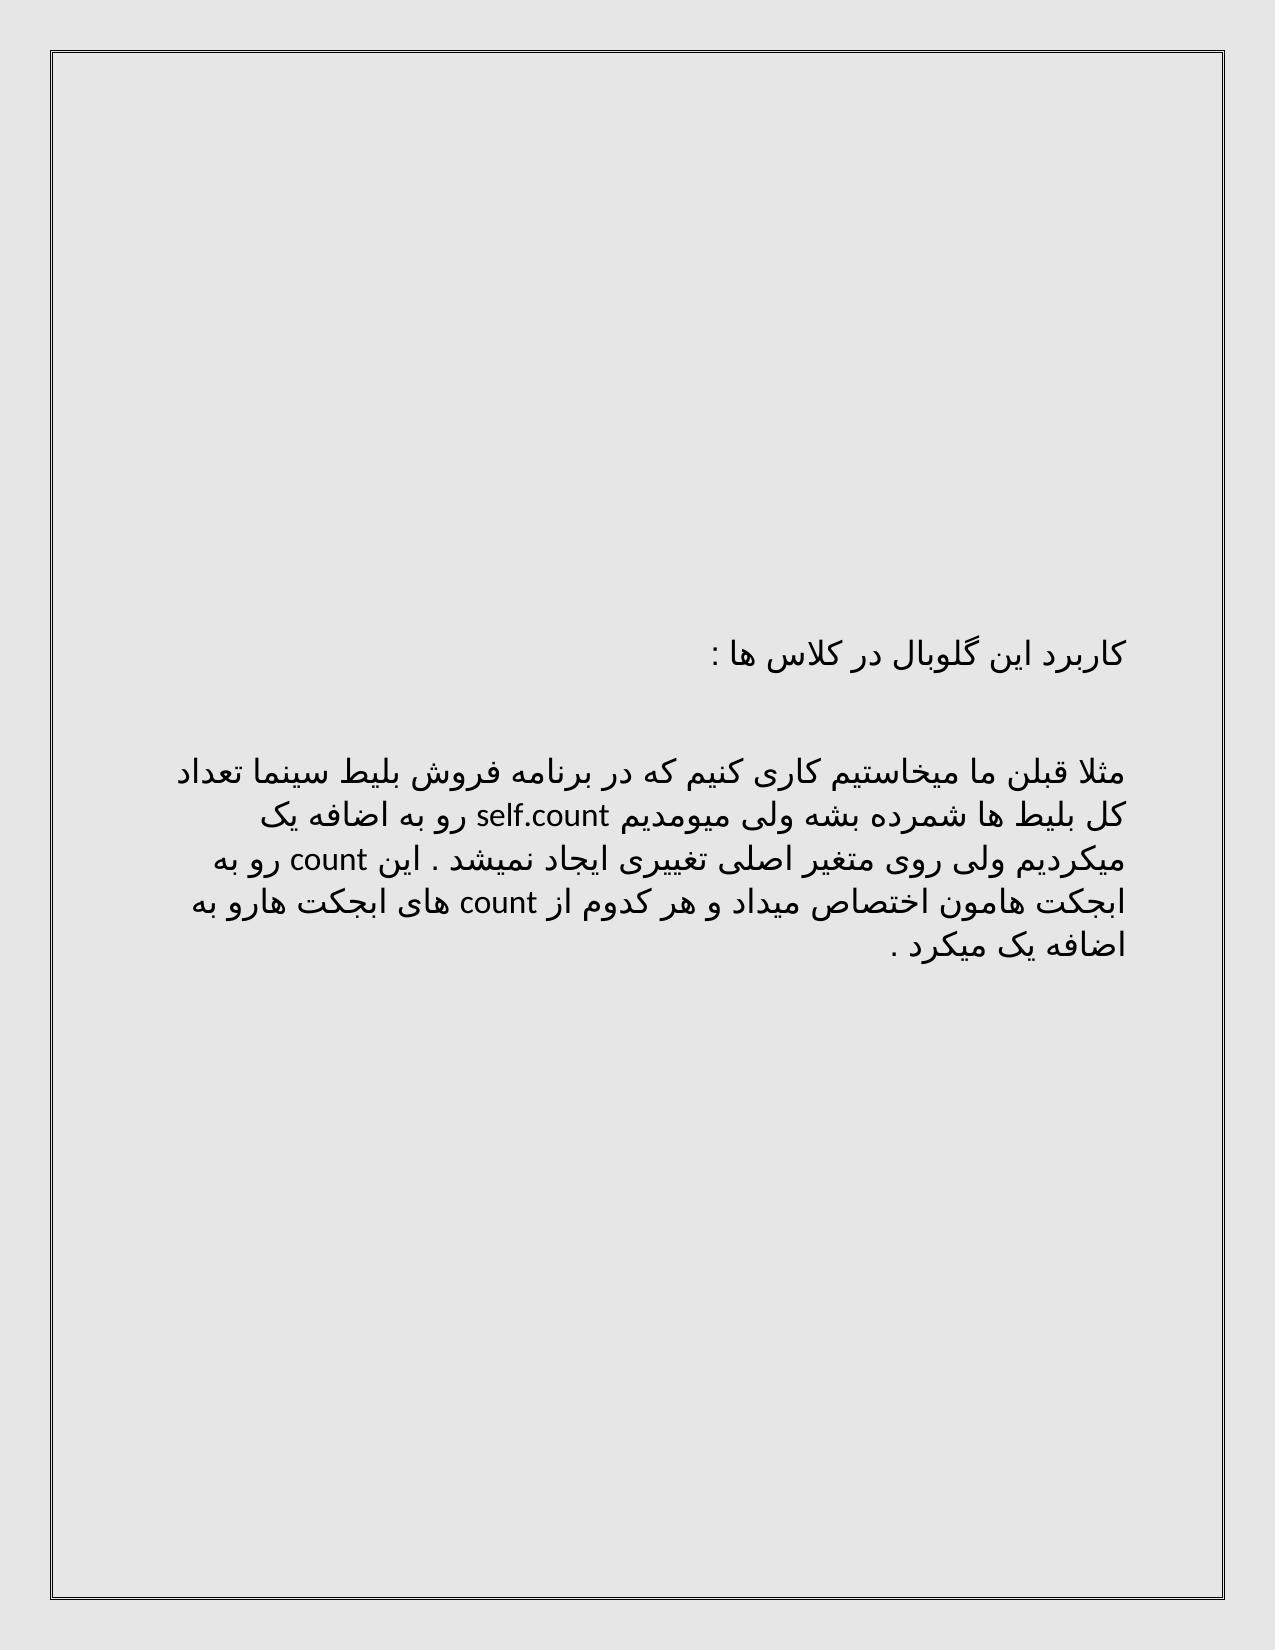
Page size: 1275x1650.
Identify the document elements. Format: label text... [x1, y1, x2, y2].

text کاربرد این گلوبال در کلاس ها : [148, 633, 1126, 672]
text مثلا قبلن ما میخاستیم کاری کنیم که در برنامه فروش بلیط سینما تعداد کل بلیط ها شمرده بشه ولی میومدیم self.count رو به اضافه یک میکردیم ولی روی متغیر اصلی تغییری ایجاد نمیشد . این count رو به ابجکت هامون اختصاص میداد و هر کدوم از count های ابجکت هارو به اضافه یک میکرد . [148, 752, 1126, 963]
